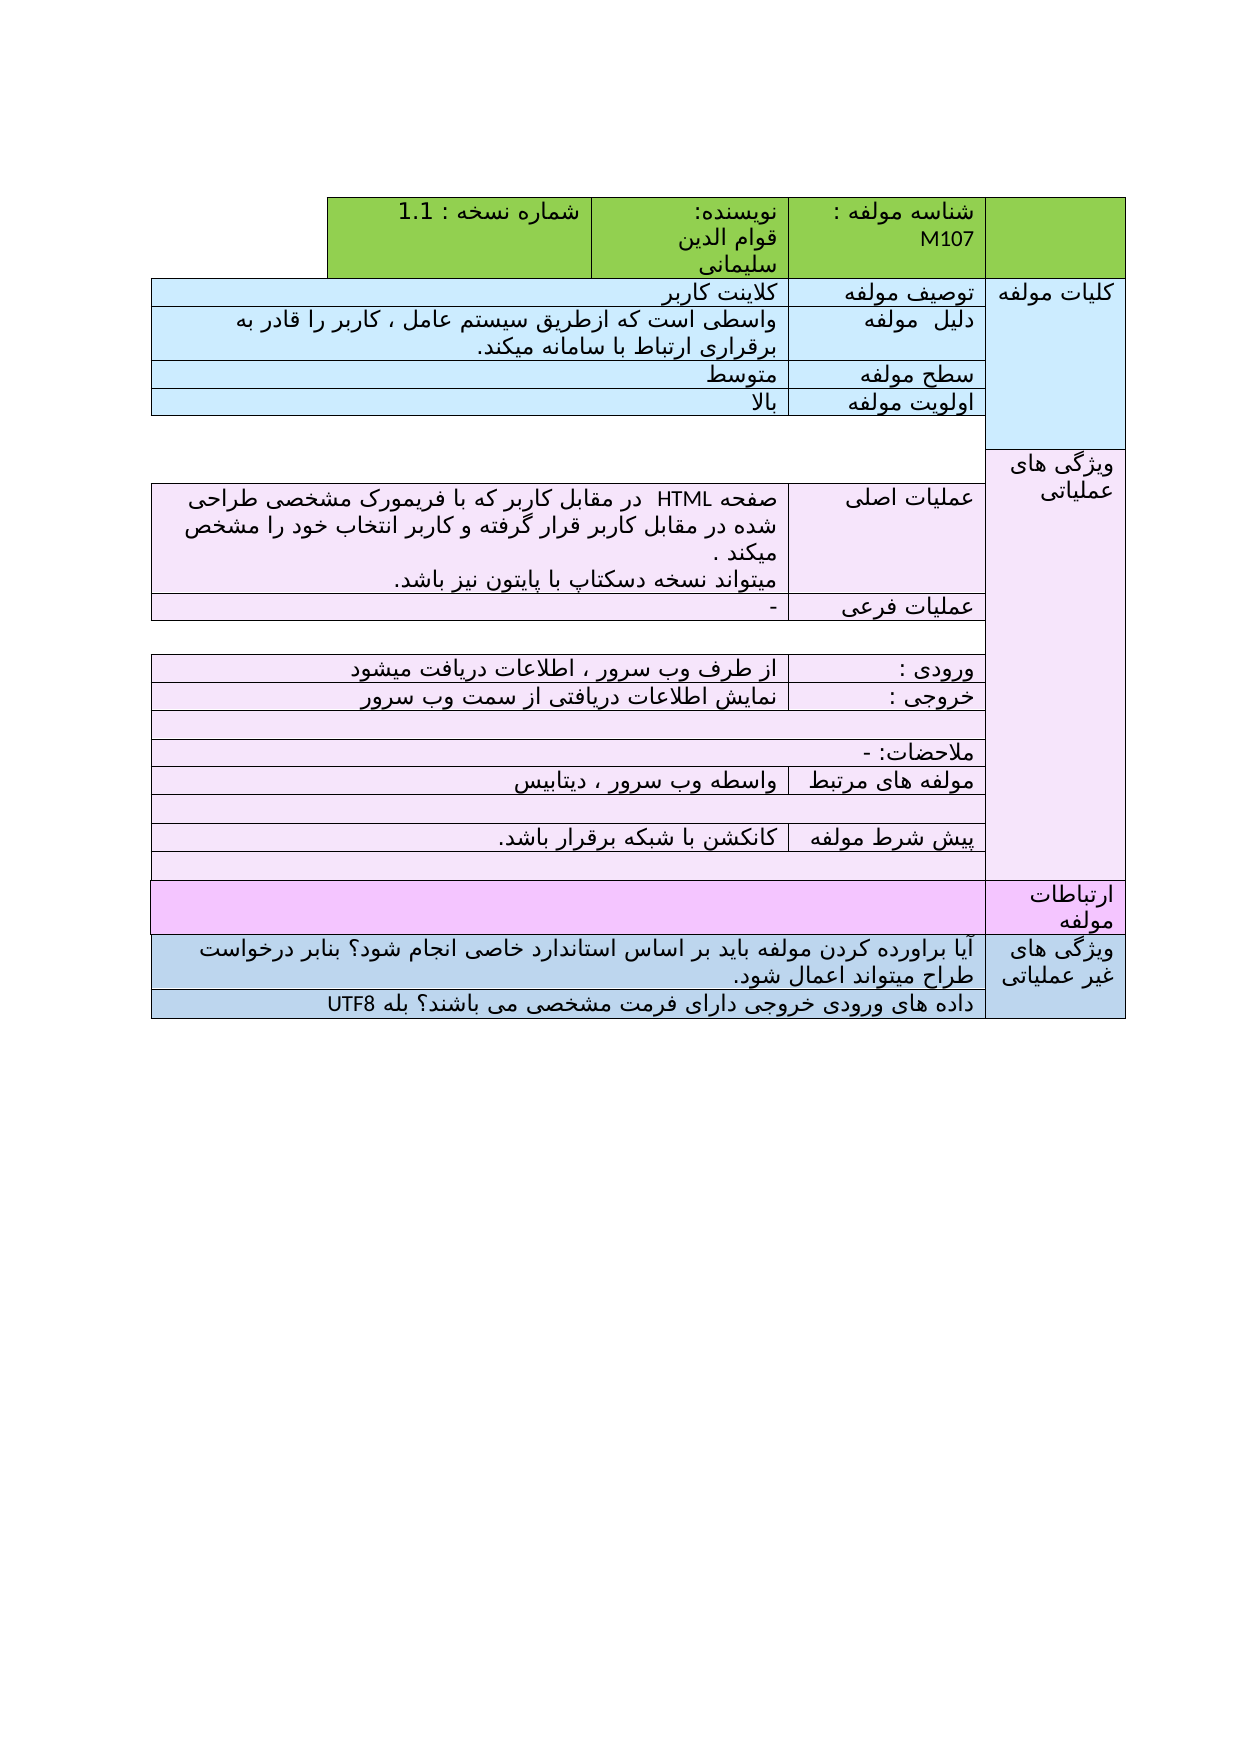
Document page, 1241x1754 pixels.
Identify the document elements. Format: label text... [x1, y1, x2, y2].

table_cell واسطی است که ازطریق سیستم عامل ، کاربر را قادر به برقراری ارتباط با سامانه میکند. [152, 307, 788, 360]
table_cell کانکشن با شبکه برقرار باشد. [152, 824, 788, 851]
table_cell دلیل مولفه [789, 307, 985, 360]
table_cell کلاینت کاربر [152, 279, 788, 306]
table_cell مولفه های مرتبط [789, 767, 985, 794]
table_cell خروجی : [789, 683, 985, 709]
table_cell [151, 881, 985, 934]
table_cell اولویت مولفه [789, 389, 985, 415]
table_header شناسه مولفه : M107 [789, 198, 985, 278]
table_header نویسنده: قوام الدین سلیمانی [592, 198, 788, 278]
table_cell ملاحضات: - [152, 740, 985, 766]
table_cell کلیات مولفه [986, 279, 1125, 449]
table_cell متوسط [152, 361, 788, 388]
table_cell عملیات فرعی [789, 594, 985, 620]
table_cell [152, 711, 985, 738]
table_cell ویژگی های غیر عملیاتی [986, 935, 1125, 1018]
table_cell از طرف وب سرور ، اطلاعات دریافت میشود [152, 655, 788, 682]
table_cell ورودی : [789, 655, 985, 682]
table_cell ارتباطات مولفه [986, 881, 1125, 934]
table_cell بالا [152, 389, 788, 415]
table_cell صفحه HTML در مقابل کاربر که با فریمورک مشخصی طراحی شده در مقابل کاربر قرار گرفته و کاربر انتخاب خود را مشخص میکند . میتواند نسخه دسکتاپ با پایتون نیز باشد. [152, 484, 788, 592]
table_cell واسطه وب سرور ، دیتابیس [152, 767, 788, 794]
table_cell [152, 795, 985, 823]
table_cell داده های ورودی خروجی دارای فرمت مشخصی می باشند؟ بله UTF8 [152, 990, 985, 1018]
table_cell [152, 852, 985, 880]
table_cell ویژگی های عملیاتی [986, 450, 1125, 880]
table_header [986, 198, 1125, 278]
table_cell آیا براورده کردن مولفه باید بر اساس استاندارد خاصی انجام شود؟ بنابر درخواست طراح میتواند اعمال شود. [152, 935, 985, 988]
table_cell عملیات اصلی [789, 484, 985, 592]
table_cell توصیف مولفه [789, 279, 985, 306]
table_cell - [152, 594, 788, 620]
table_cell سطح مولفه [789, 361, 985, 388]
table_header شماره نسخه : 1.1 [328, 198, 591, 278]
table_cell نمایش اطلاعات دریافتی از سمت وب سرور [152, 683, 788, 709]
table_cell پیش شرط مولفه [789, 824, 985, 851]
